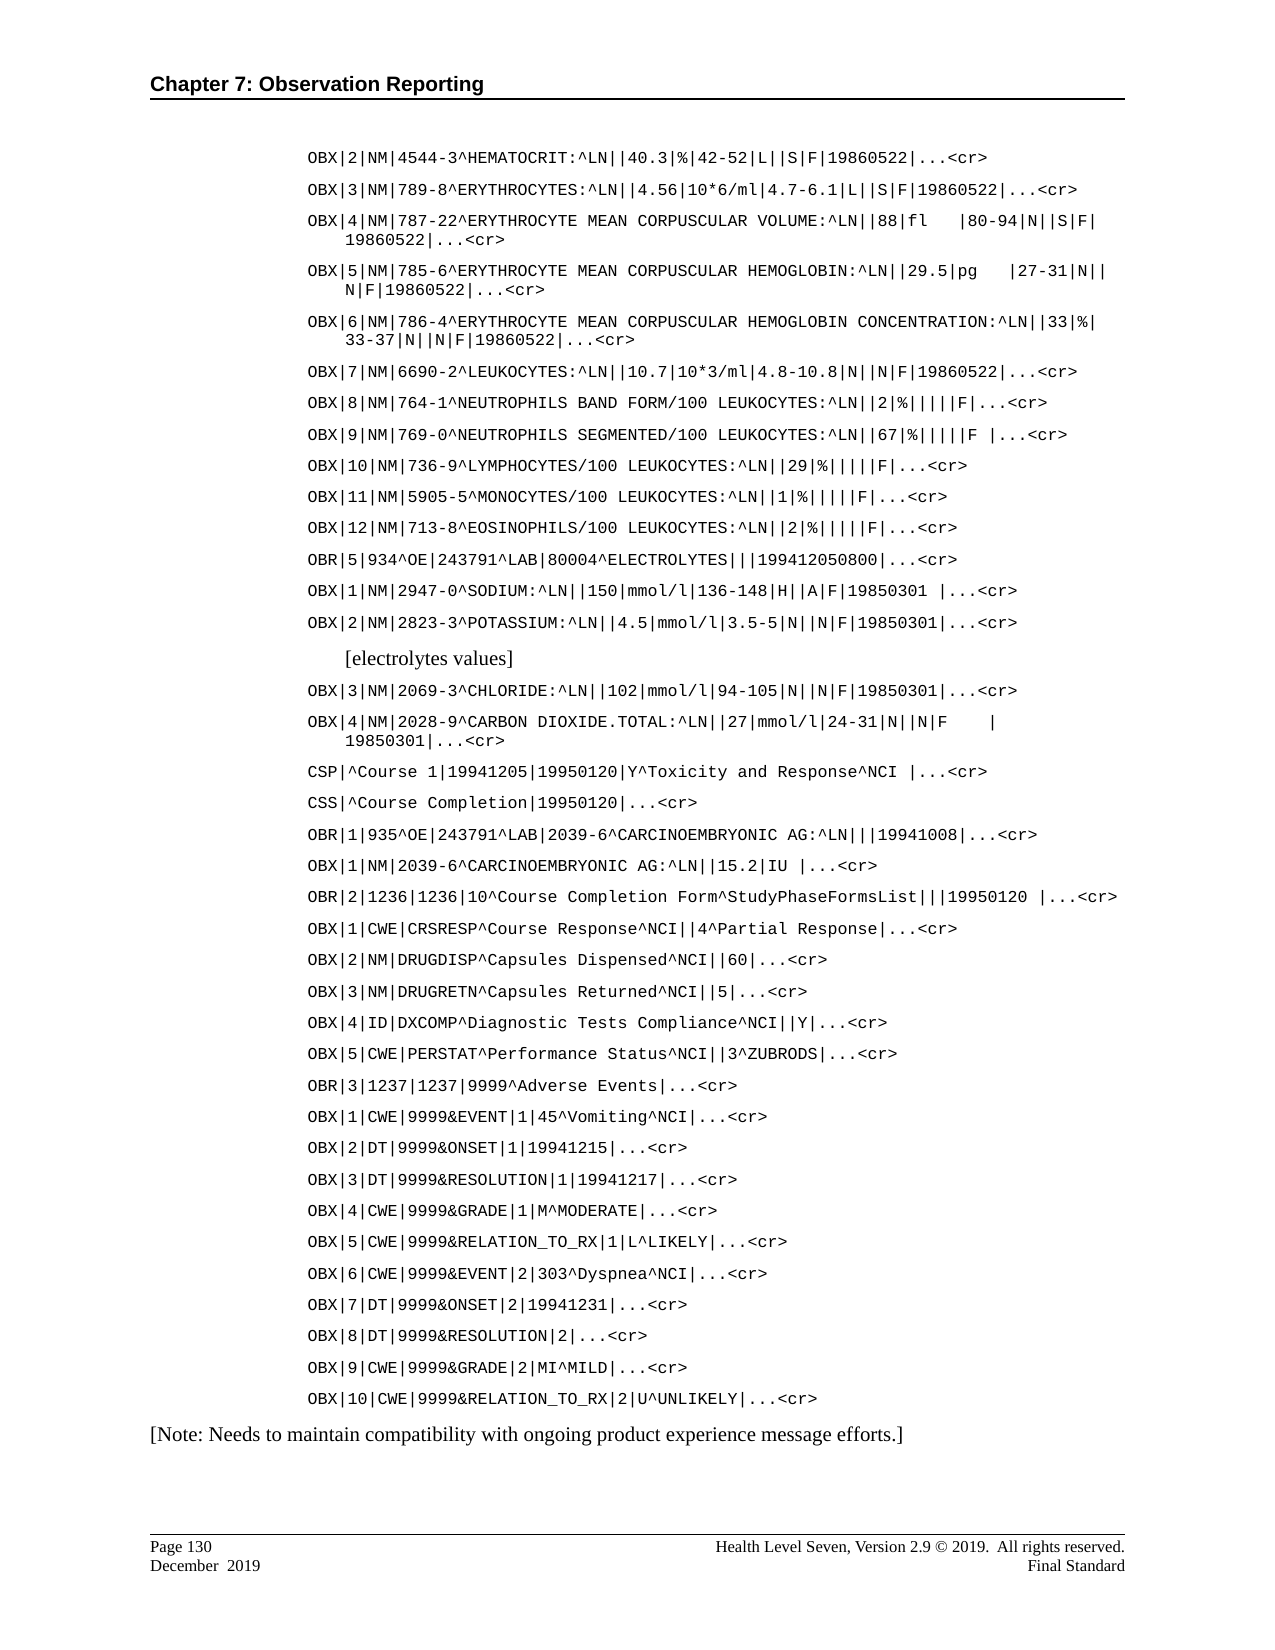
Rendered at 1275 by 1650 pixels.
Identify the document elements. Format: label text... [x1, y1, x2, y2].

text OBX|2|DT|9999&ONSET|1|19941215|...<cr> [307, 1140, 1125, 1159]
text OBR|2|1236|1236|10^Course Completion Form^StudyPhaseFormsList|||19950120 |...<cr> [307, 889, 1125, 908]
text OBX|9|NM|769-0^NEUTROPHILS SEGMENTED/100 LEUKOCYTES:^LN||67|%|||||F |...<cr> [307, 426, 1125, 445]
text OBX|3|DT|9999&RESOLUTION|1|19941217|...<cr> [307, 1171, 1125, 1190]
text OBX|10|CWE|9999&RELATION_TO_RX|2|U^UNLIKELY|...<cr> [307, 1391, 1125, 1409]
text OBR|1|935^OE|243791^LAB|2039-6^CARCINOEMBRYONIC AG:^LN|||19941008|...<cr> [307, 826, 1125, 845]
text OBR|3|1237|1237|9999^Adverse Events|...<cr> [307, 1077, 1125, 1096]
text OBR|5|934^OE|243791^LAB|80004^ELECTROLYTES|||199412050800|...<cr> [307, 551, 1125, 570]
text OBX|8|DT|9999&RESOLUTION|2|...<cr> [307, 1328, 1125, 1347]
text [Note: Needs to maintain compatibility with ongoing product experience message efforts.] [150, 1422, 1125, 1446]
text OBX|2|NM|2823-3^POTASSIUM:^LN||4.5|mmol/l|3.5-5|N||N|F|19850301|...<cr> [307, 614, 1125, 633]
text OBX|4|NM|2028-9^CARBON DIOXIDE.TOTAL:^LN||27|mmol/l|24-31|N||N|F |19850301|...<cr> [307, 713, 1125, 751]
text OBX|5|NM|785-6^ERYTHROCYTE MEAN CORPUSCULAR HEMOGLOBIN:^LN||29.5|pg |27-31|N||N|F|19860522|...<cr> [307, 263, 1125, 301]
text OBX|3|NM|2069-3^CHLORIDE:^LN||102|mmol/l|94-105|N||N|F|19850301|...<cr> [307, 682, 1125, 701]
text OBX|7|NM|6690-2^LEUKOCYTES:^LN||10.7|10*3/ml|4.8-10.8|N||N|F|19860522|...<cr> [307, 363, 1125, 382]
text OBX|3|NM|DRUGRETN^Capsules Returned^NCI||5|...<cr> [307, 983, 1125, 1002]
text [electrolytes values] [314, 646, 1125, 669]
text OBX|1|NM|2947-0^SODIUM:^LN||150|mmol/l|136-148|H||A|F|19850301 |...<cr> [307, 583, 1125, 602]
text OBX|1|CWE|CRSRESP^Course Response^NCI||4^Partial Response|...<cr> [307, 920, 1125, 939]
text OBX|1|CWE|9999&EVENT|1|45^Vomiting^NCI|...<cr> [307, 1108, 1125, 1127]
text OBX|4|NM|787-22^ERYTHROCYTE MEAN CORPUSCULAR VOLUME:^LN||88|fl |80-94|N||S|F|19860522|...<cr> [307, 213, 1125, 250]
text OBX|8|NM|764-1^NEUTROPHILS BAND FORM/100 LEUKOCYTES:^LN||2|%|||||F|...<cr> [307, 395, 1125, 413]
text OBX|5|CWE|9999&RELATION_TO_RX|1|L^LIKELY|...<cr> [307, 1234, 1125, 1253]
text CSS|^Course Completion|19950120|...<cr> [307, 795, 1125, 814]
text CSP|^Course 1|19941205|19950120|Y^Toxicity and Response^NCI |...<cr> [307, 764, 1125, 782]
text OBX|3|NM|789-8^ERYTHROCYTES:^LN||4.56|10*6/ml|4.7-6.1|L||S|F|19860522|...<cr> [307, 181, 1125, 200]
text OBX|7|DT|9999&ONSET|2|19941231|...<cr> [307, 1297, 1125, 1316]
text OBX|1|NM|2039-6^CARCINOEMBRYONIC AG:^LN||15.2|IU |...<cr> [307, 858, 1125, 877]
text OBX|11|NM|5905-5^MONOCYTES/100 LEUKOCYTES:^LN||1|%|||||F|...<cr> [307, 489, 1125, 508]
text OBX|9|CWE|9999&GRADE|2|MI^MILD|...<cr> [307, 1359, 1125, 1378]
text OBX|4|CWE|9999&GRADE|1|M^MODERATE|...<cr> [307, 1203, 1125, 1221]
text OBX|2|NM|4544-3^HEMATOCRIT:^LN||40.3|%|42-52|L||S|F|19860522|...<cr> [307, 150, 1125, 169]
text OBX|5|CWE|PERSTAT^Performance Status^NCI||3^ZUBRODS|...<cr> [307, 1046, 1125, 1065]
text OBX|6|NM|786-4^ERYTHROCYTE MEAN CORPUSCULAR HEMOGLOBIN CONCENTRATION:^LN||33|%|33-37|N||N|F|19860522|...<cr> [307, 313, 1125, 351]
text OBX|12|NM|713-8^EOSINOPHILS/100 LEUKOCYTES:^LN||2|%|||||F|...<cr> [307, 520, 1125, 539]
text OBX|4|ID|DXCOMP^Diagnostic Tests Compliance^NCI||Y|...<cr> [307, 1014, 1125, 1033]
text OBX|6|CWE|9999&EVENT|2|303^Dyspnea^NCI|...<cr> [307, 1265, 1125, 1284]
text OBX|2|NM|DRUGDISP^Capsules Dispensed^NCI||60|...<cr> [307, 952, 1125, 971]
text OBX|10|NM|736-9^LYMPHOCYTES/100 LEUKOCYTES:^LN||29|%|||||F|...<cr> [307, 457, 1125, 476]
